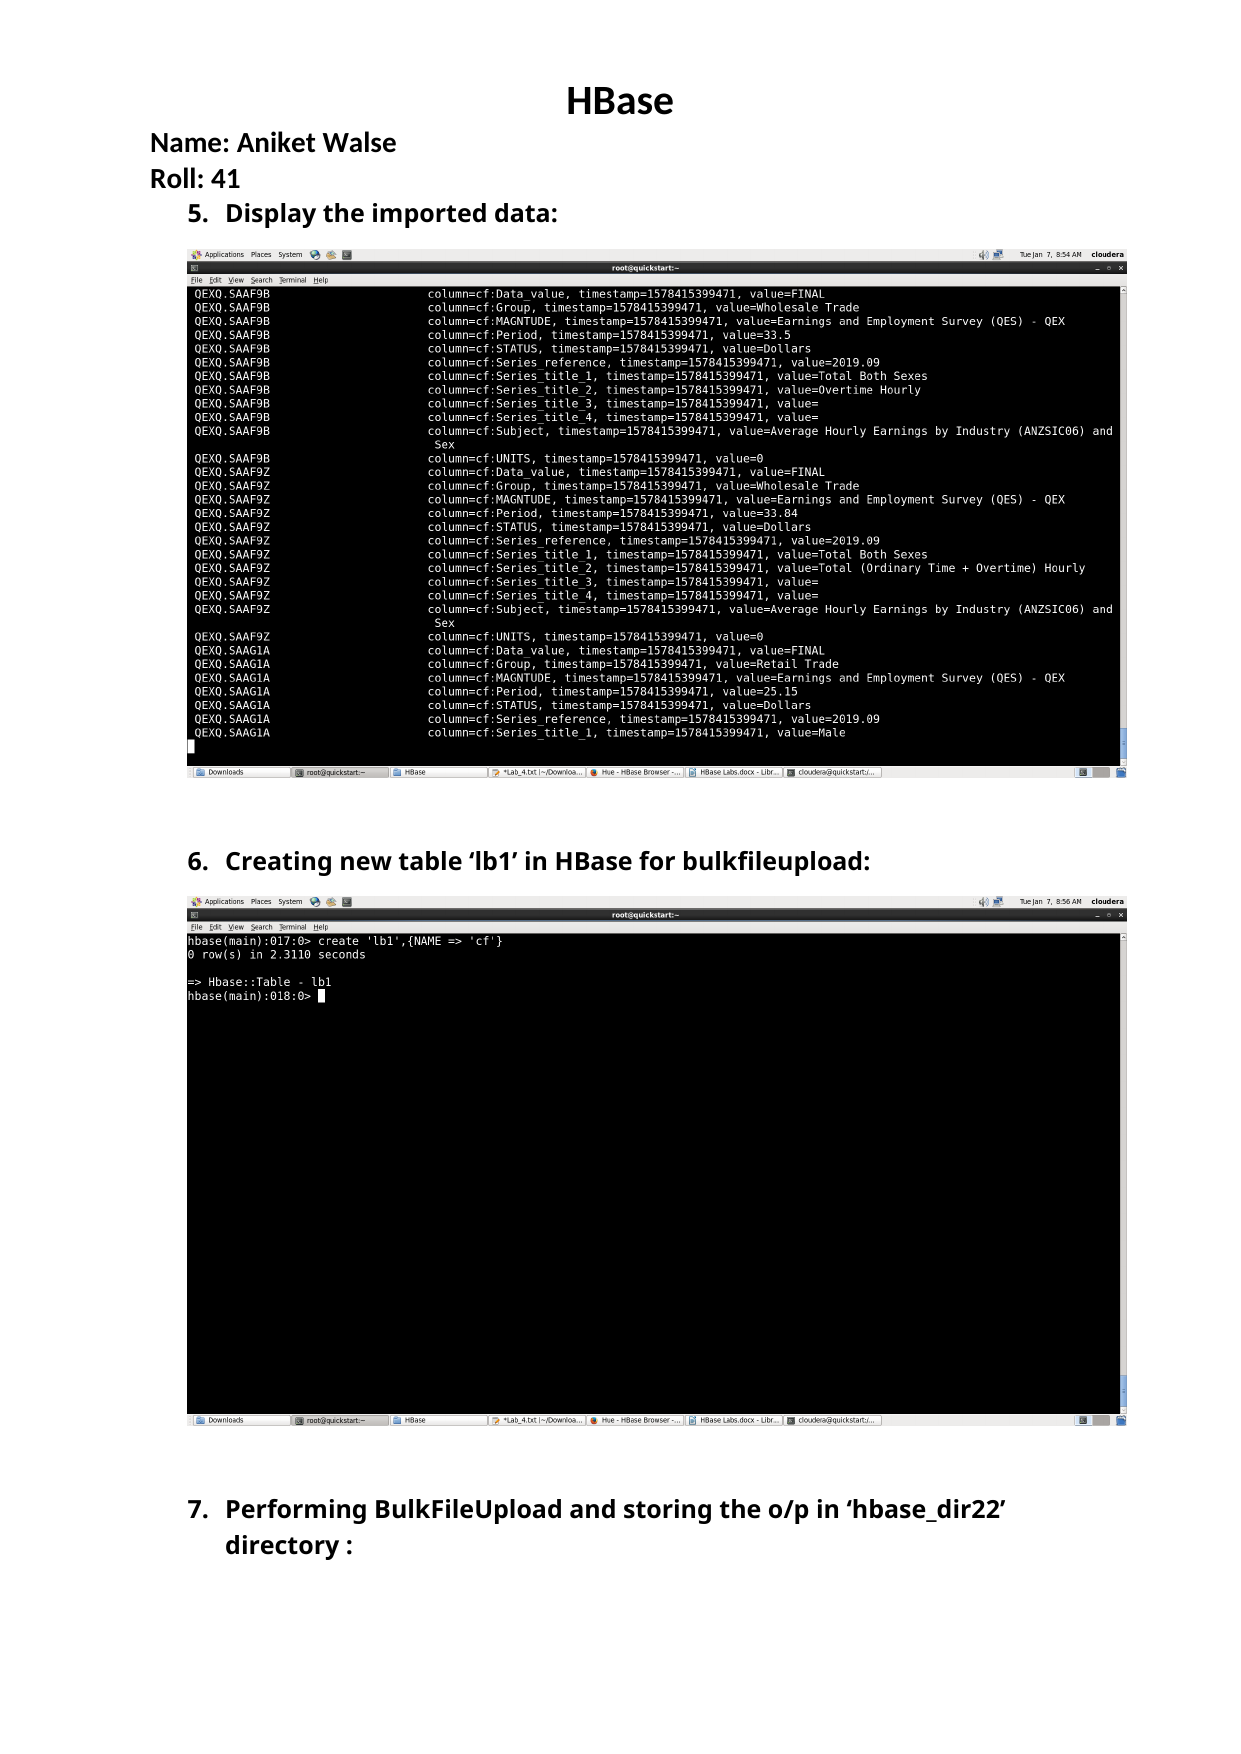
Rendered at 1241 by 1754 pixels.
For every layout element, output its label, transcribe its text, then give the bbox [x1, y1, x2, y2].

picture [187, 896, 1127, 1426]
picture [187, 249, 1127, 778]
list Performing BulkFileUpload and storing the o/p in ‘hbase_dir22’ directory : [187, 1491, 1090, 1562]
list Display the imported data: [187, 196, 1090, 230]
list Creating new table ‘lb1’ in HBase for bulkfileupload: [187, 843, 1090, 878]
